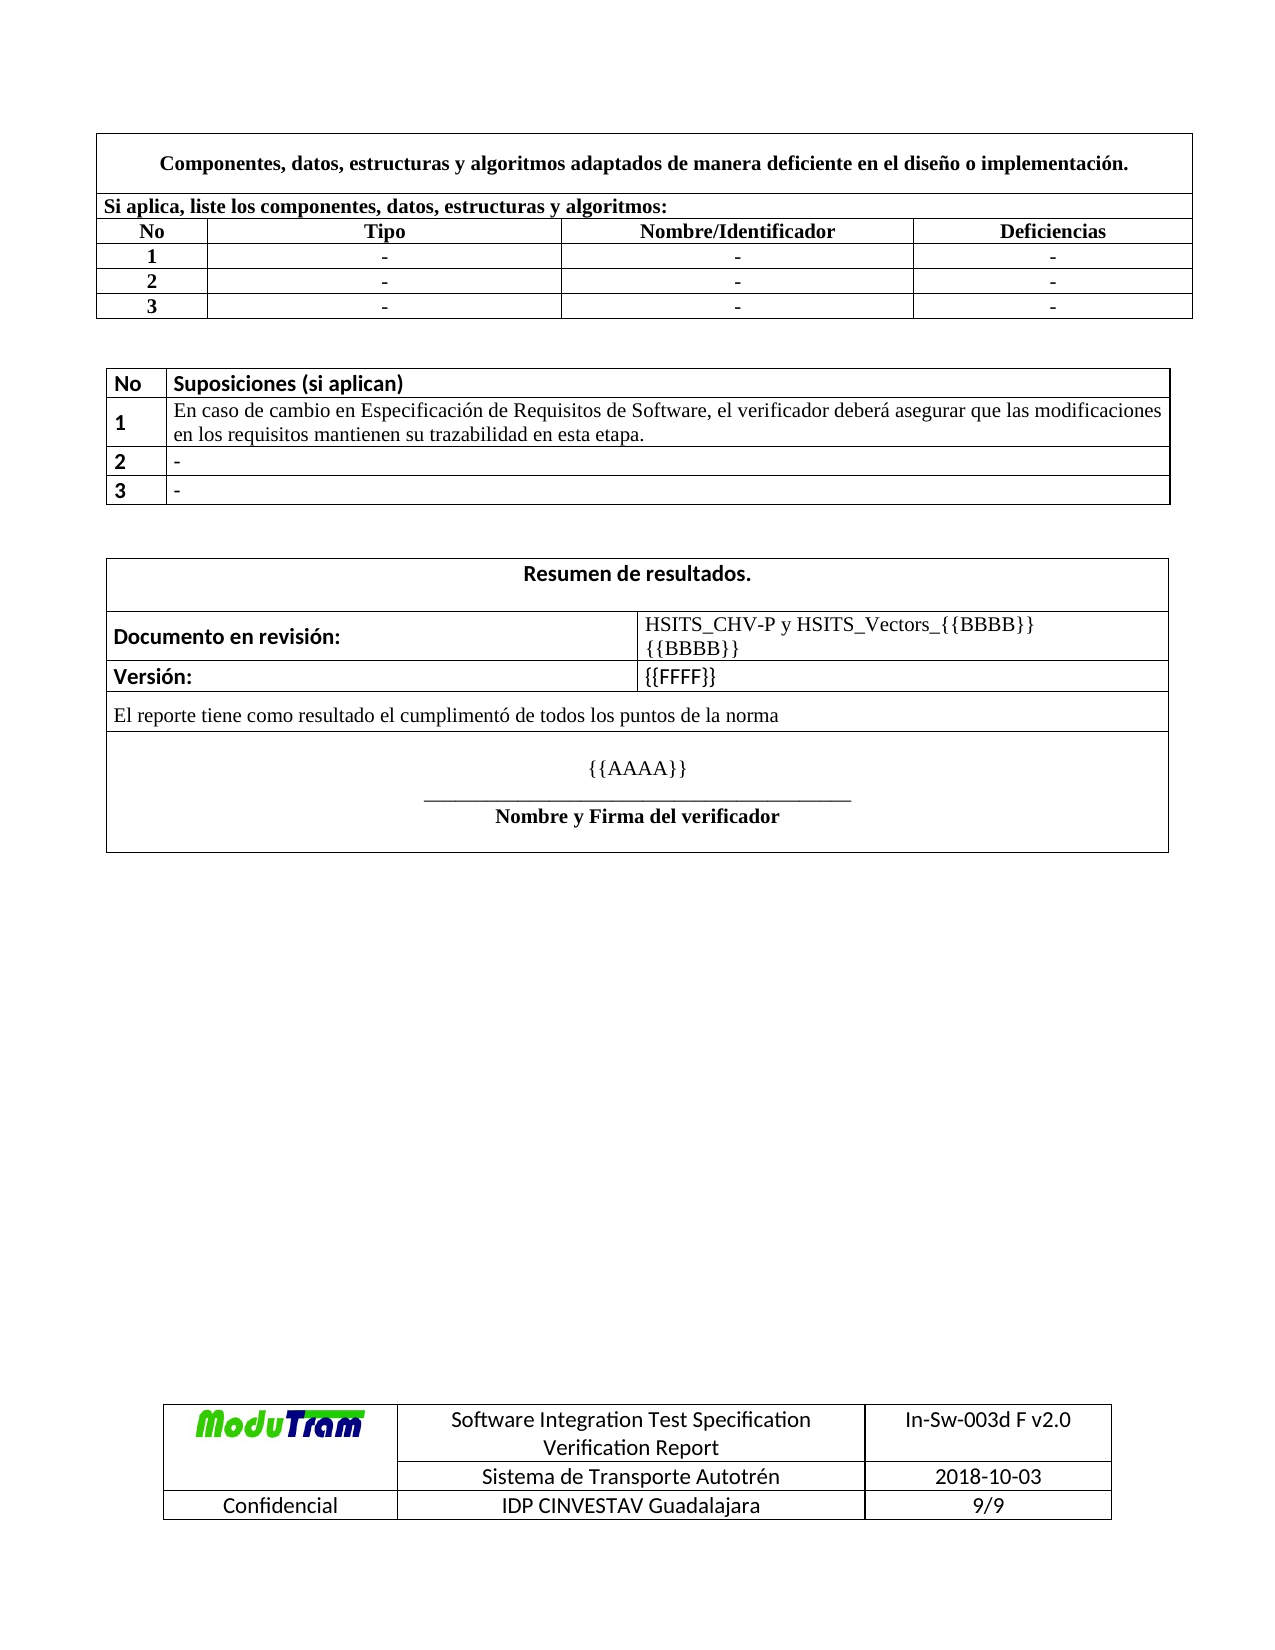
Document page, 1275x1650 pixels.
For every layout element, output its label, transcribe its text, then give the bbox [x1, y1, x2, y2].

table_cell 2 [97, 269, 207, 293]
table_cell - [208, 269, 561, 293]
table_cell - [562, 294, 913, 318]
table_cell Si aplica, liste los componentes, datos, estructuras y algoritmos: [97, 194, 1192, 218]
table_cell - [208, 244, 561, 268]
table_cell HSITS_CHV-P y HSITS_Vectors_{{BBBB}} {{BBBB}} [638, 612, 1168, 660]
table_header Componentes, datos, estructuras y algoritmos adaptados de manera deficiente en el diseño o implementación. [97, 134, 1192, 193]
table_cell No [97, 219, 207, 243]
table_header Suposiciones (si aplican) [167, 369, 1169, 397]
table_cell - [167, 476, 1169, 504]
table_cell 1 [107, 398, 166, 446]
table_cell 3 [97, 294, 207, 318]
table_cell {{FFFF}} [638, 661, 1168, 691]
table_cell - [562, 244, 913, 268]
table_cell Nombre/Identificador [562, 219, 913, 243]
table_cell 1 [97, 244, 207, 268]
table_cell - [914, 294, 1192, 318]
picture [188, 1405, 373, 1459]
table_cell Versión: [107, 661, 637, 691]
table_cell - [167, 447, 1169, 475]
table_cell El reporte tiene como resultado el cumplimentó de todos los puntos de la norma [107, 692, 1168, 731]
table_cell Documento en revisión: [107, 612, 637, 660]
table_cell - [208, 294, 561, 318]
table_header Resumen de resultados. [107, 559, 1168, 611]
table_cell {{AAAA}} _________________________________________ Nombre y Firma del verificador [107, 732, 1168, 852]
table_cell En caso de cambio en Especificación de Requisitos de Software, el verificador deberá asegurar que las modificaciones en los requisitos mantienen su trazabilidad en esta etapa. [167, 398, 1169, 446]
table_cell - [914, 244, 1192, 268]
table_cell Tipo [208, 219, 561, 243]
table_cell Deficiencias [914, 219, 1192, 243]
table_cell 3 [107, 476, 166, 504]
table_cell 2 [107, 447, 166, 475]
table_cell - [914, 269, 1192, 293]
table_cell - [562, 269, 913, 293]
table_header No [107, 369, 166, 397]
